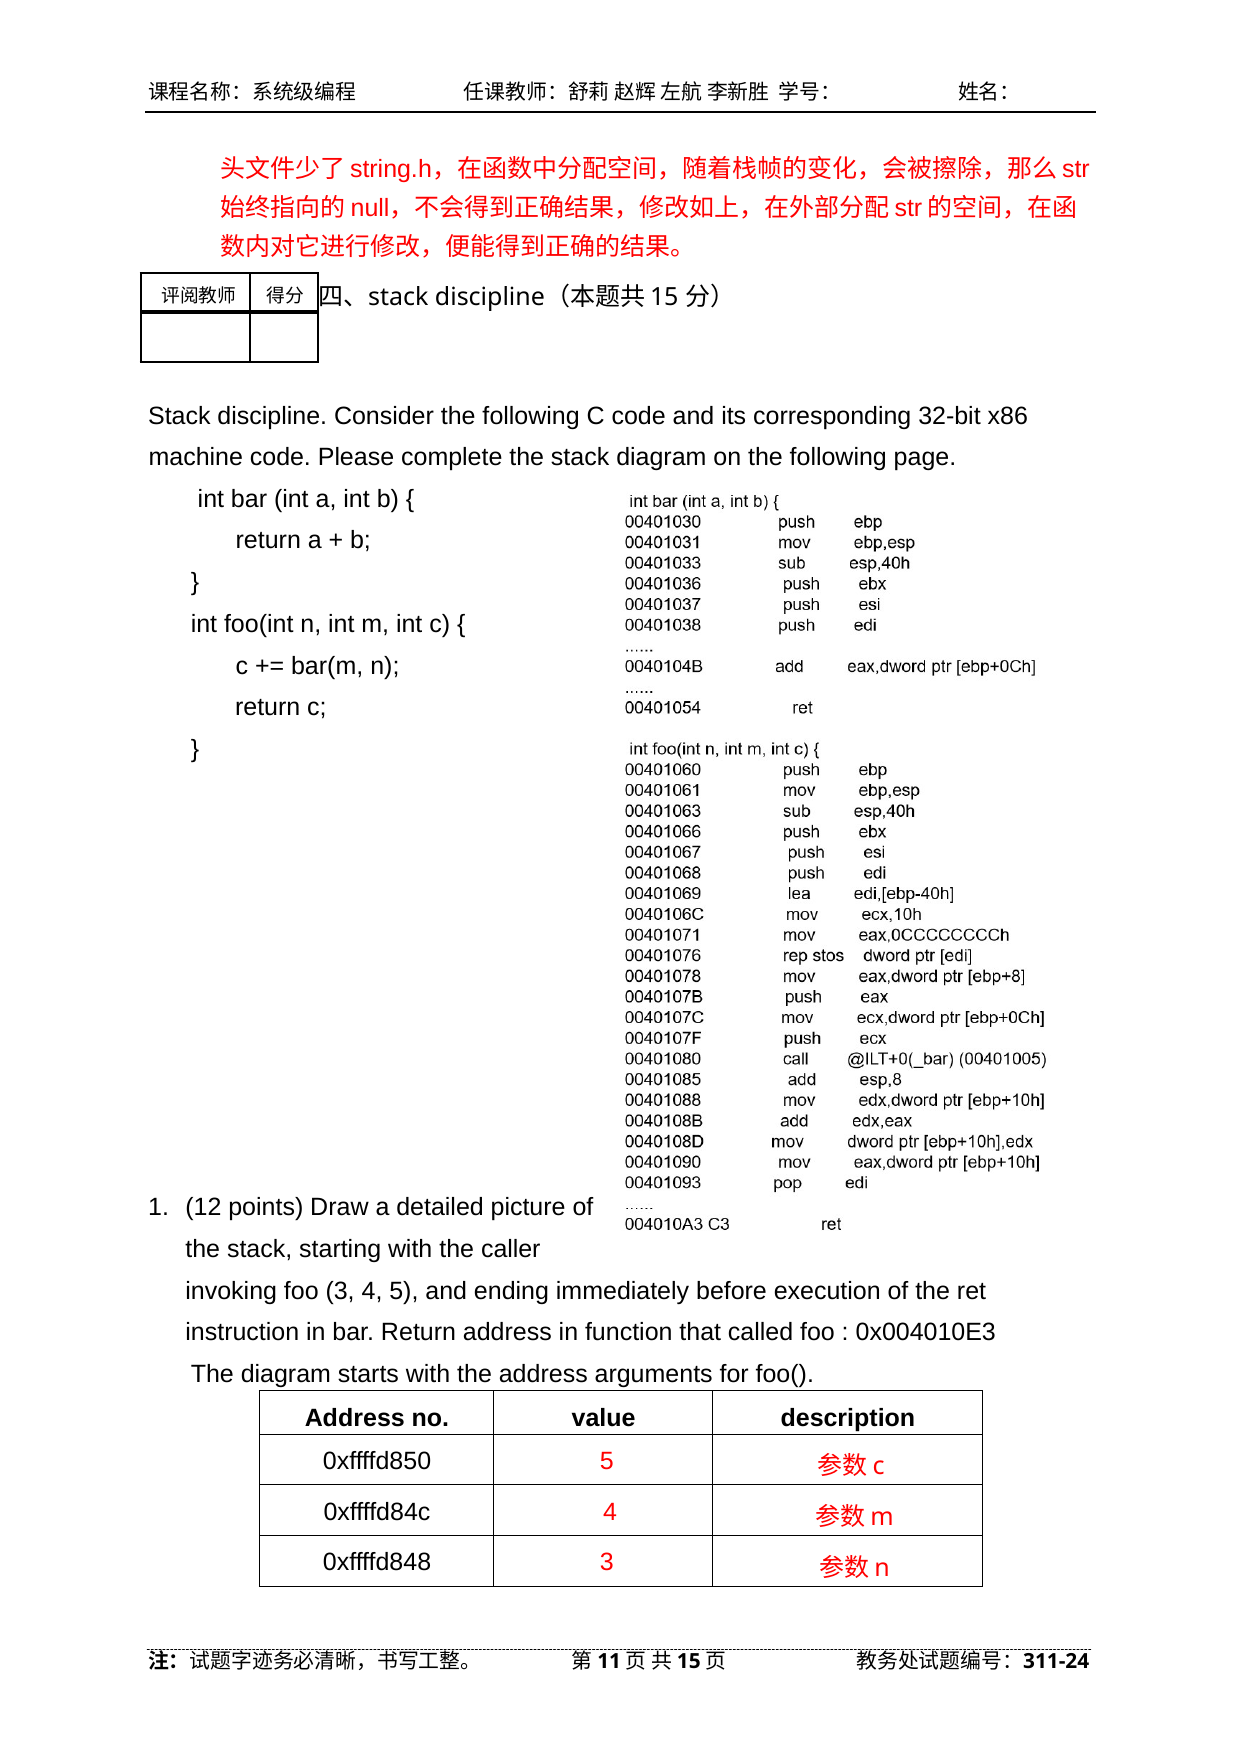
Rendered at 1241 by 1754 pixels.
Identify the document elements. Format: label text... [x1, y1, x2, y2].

text 头文件少了string.h，在函数中分配空间，随着栈帧的变化，会被擦除，那么str始终指向的null，不会得到正确结果，修改如上，在外部分配str的空间，在函数内对它进行修改，便能得到正确的结果。 [220, 148, 1094, 263]
text } [191, 734, 614, 763]
table_header value [494, 1391, 712, 1433]
table_header description [713, 1391, 982, 1433]
text The diagram starts with the address arguments for foo(). [191, 1359, 1094, 1388]
table_cell 参数c [713, 1435, 982, 1484]
text return a + b; [235, 526, 614, 554]
table_cell [251, 314, 317, 361]
table_cell 0xffffd850 [260, 1435, 493, 1484]
table_cell [142, 314, 249, 361]
table_cell 3 [494, 1536, 712, 1586]
table_header 评阅教师 [142, 274, 249, 310]
text int foo(int n, int m, int c) { [191, 609, 614, 638]
table_cell 4 [494, 1485, 712, 1535]
table_cell 5 [494, 1435, 712, 1484]
list (12 points) Draw a detailed picture of the stack, starting with the caller invoking foo (3, 4, 5), and ending immediately before execution of the ret instruction in bar. Return address in function that called foo : 0x004010E3 [148, 1192, 1094, 1346]
text int bar (int a, int b) { [191, 484, 1056, 512]
table_header 得分 [251, 274, 317, 310]
text return c; [234, 692, 614, 721]
picture [614, 486, 1057, 1236]
table_cell 0xffffd84c [260, 1485, 493, 1535]
text Stack discipline. Consider the following C code and its corresponding 32-bit x86 machine code. Please complete the stack diagram on the following page. [148, 401, 1094, 471]
text c += bar(m, n); [235, 651, 614, 679]
table_cell 参数n [713, 1536, 982, 1586]
subtitle 四、stack discipline（本题共15 分） [319, 276, 1094, 312]
table_cell 0xffffd848 [260, 1536, 493, 1586]
table_cell 参数m [713, 1485, 982, 1535]
text } [191, 567, 614, 596]
table_header Address no. [260, 1391, 493, 1433]
